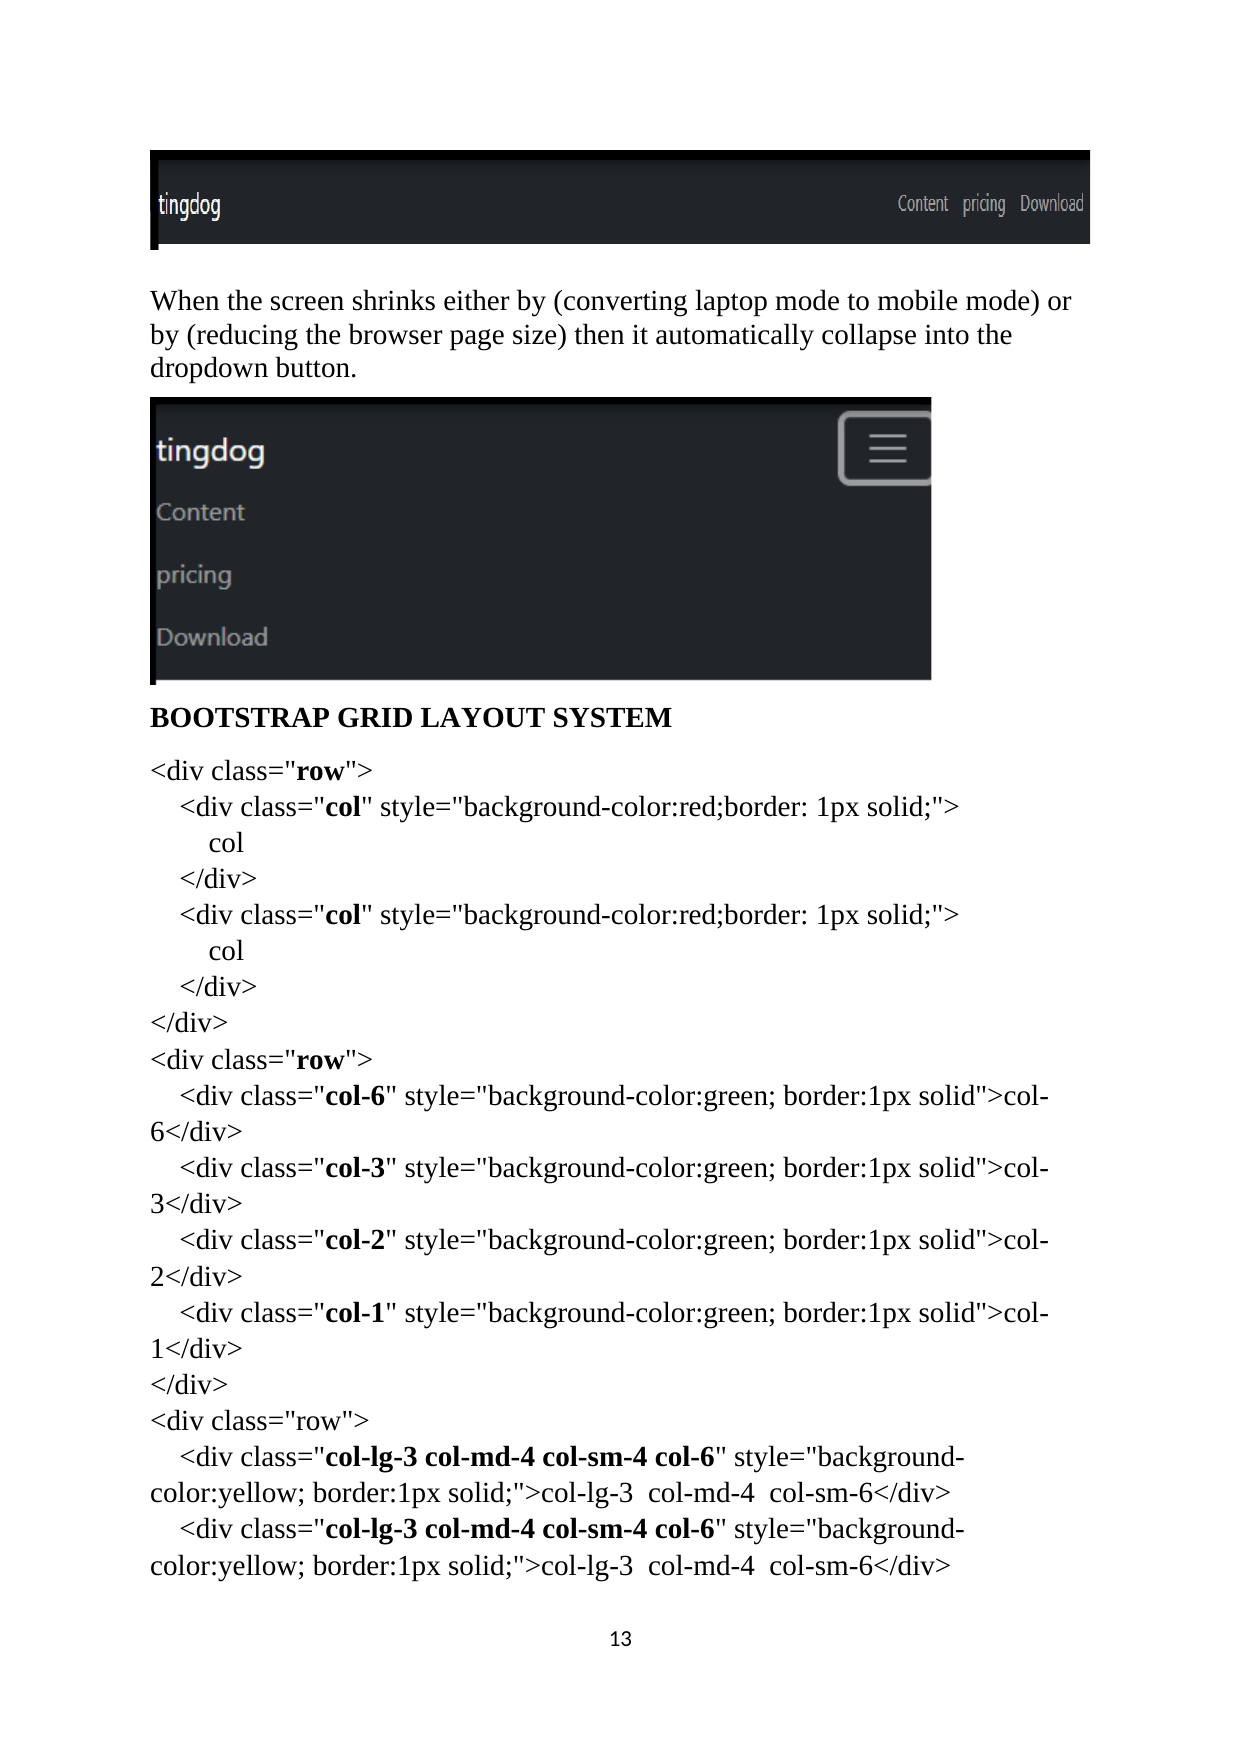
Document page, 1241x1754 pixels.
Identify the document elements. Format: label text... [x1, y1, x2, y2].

text <div class="row"> [150, 1042, 1090, 1075]
text col [150, 933, 1090, 967]
picture [150, 150, 1091, 250]
text </div> [150, 1367, 1090, 1401]
text <div class="col-2" style="background-color:green; border:1px solid">col-2</div> [150, 1222, 1090, 1292]
text <div class="col-6" style="background-color:green; border:1px solid">col-6</div> [150, 1078, 1090, 1148]
text <div class="col" style="background-color:red;border: 1px solid;"> [150, 897, 1090, 931]
text <div class="col-3" style="background-color:green; border:1px solid">col-3</div> [150, 1150, 1090, 1220]
text </div> [150, 1006, 1090, 1039]
text <div class="row"> [150, 1403, 1090, 1437]
text </div> [150, 861, 1090, 894]
text </div> [150, 969, 1090, 1003]
text <div class="col-1" style="background-color:green; border:1px solid">col-1</div> [150, 1295, 1090, 1364]
text When the screen shrinks either by (converting laptop mode to mobile mode) or by (reducing the browser page size) then it automatically collapse into the dropdown button. [150, 283, 1090, 384]
text col [150, 825, 1090, 858]
picture [150, 397, 932, 685]
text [150, 1512, 1090, 1581]
text <div class="row"> [150, 753, 1090, 786]
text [150, 1439, 1090, 1509]
text <div class="col" style="background-color:red;border: 1px solid;"> [150, 789, 1090, 822]
text BOOTSTRAP GRID LAYOUT SYSTEM [150, 700, 1090, 733]
